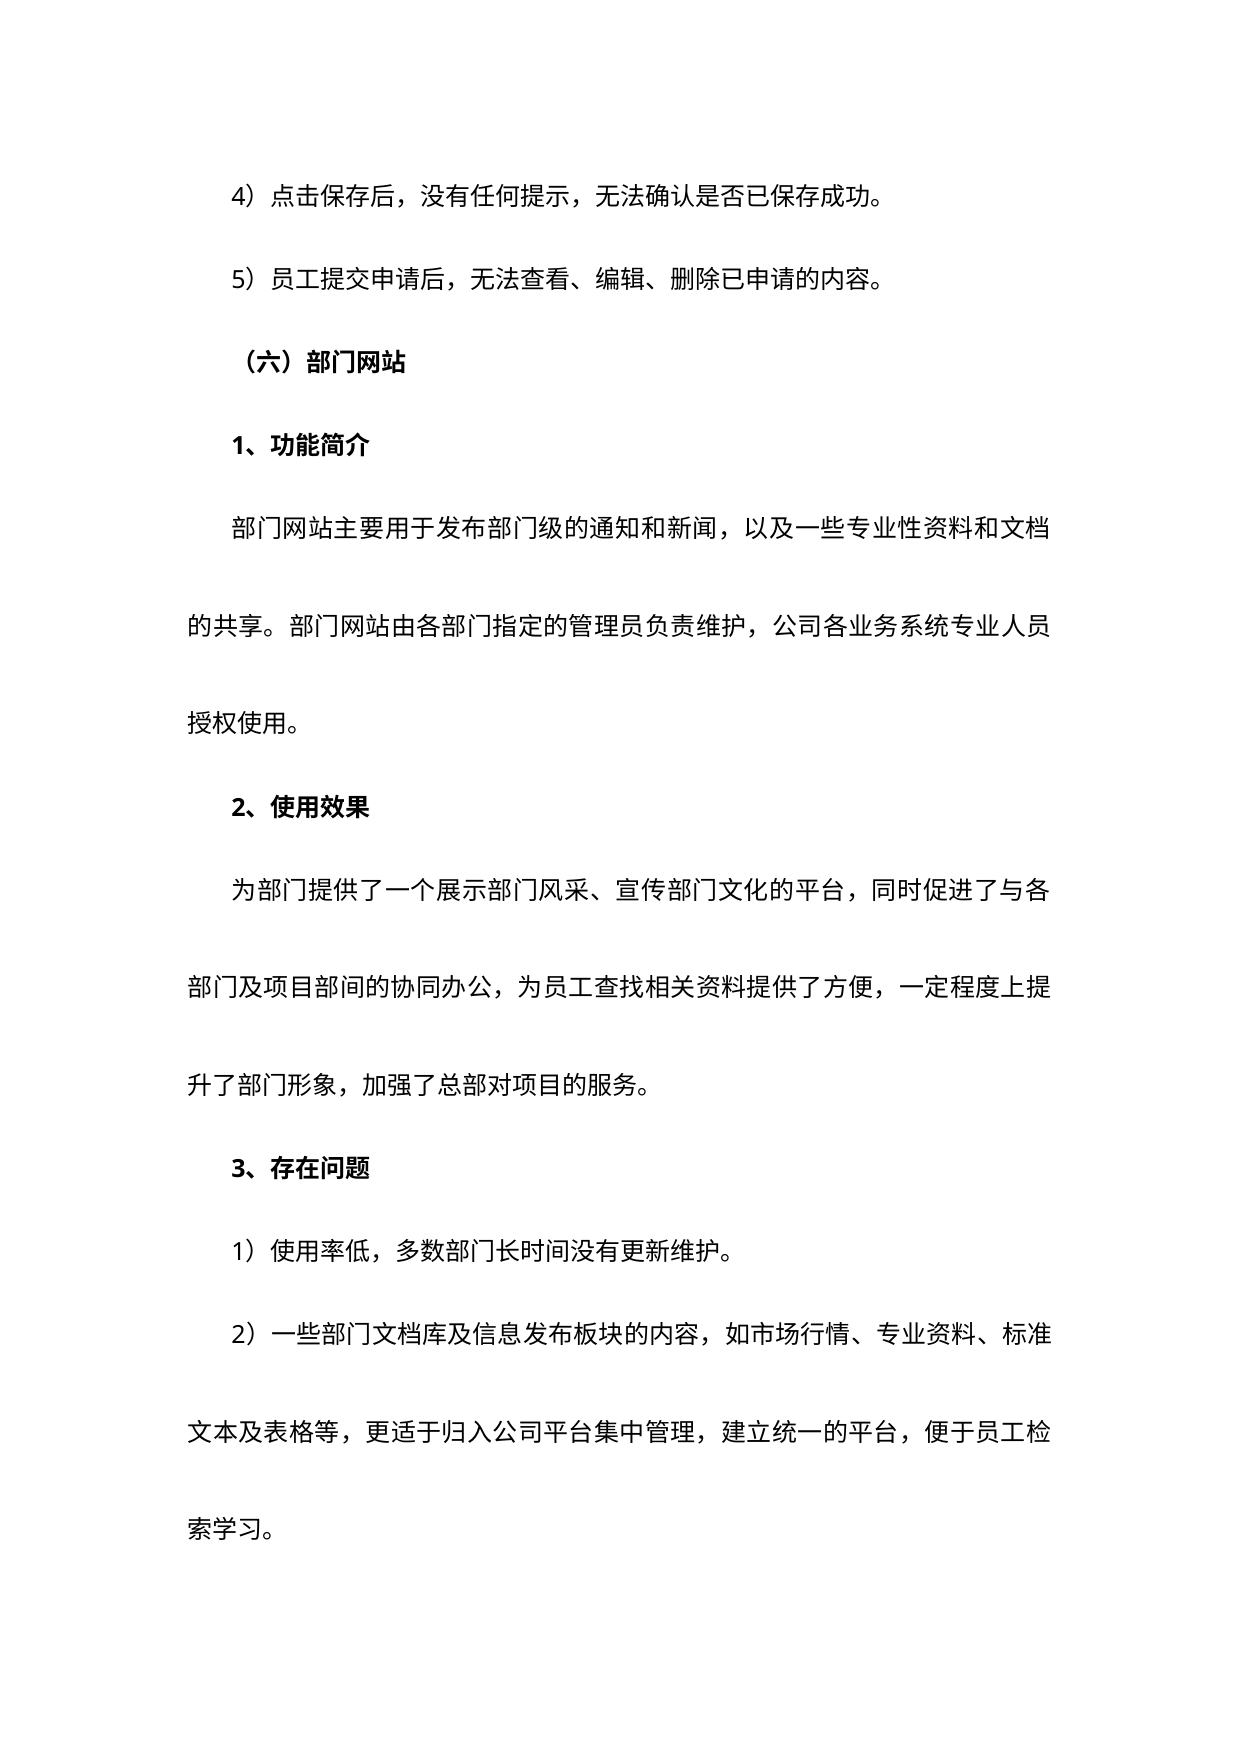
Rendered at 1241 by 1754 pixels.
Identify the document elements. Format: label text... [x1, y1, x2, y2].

text 为部门提供了一个展示部门风采、宣传部门文化的平台，同时促进了与各部门及项目部间的协同办公，为员工查找相关资料提供了方便，一定程度上提升了部门形象，加强了总部对项目的服务。 [187, 856, 1053, 1116]
text （六）部门网站 [187, 328, 1053, 393]
text 1）使用率低，多数部门长时间没有更新维护。 [187, 1217, 1053, 1282]
text 2）一些部门文档库及信息发布板块的内容，如市场行情、专业资料、标准文本及表格等，更适于归入公司平台集中管理，建立统一的平台，便于员工检索学习。 [187, 1300, 1053, 1560]
text 4）点击保存后，没有任何提示，无法确认是否已保存成功。 [187, 162, 1053, 227]
text 1、功能简介 [187, 411, 1053, 476]
text 2、使用效果 [187, 773, 1053, 838]
text 5）员工提交申请后，无法查看、编辑、删除已申请的内容。 [187, 245, 1053, 310]
text 部门网站主要用于发布部门级的通知和新闻，以及一些专业性资料和文档的共享。部门网站由各部门指定的管理员负责维护，公司各业务系统专业人员授权使用。 [187, 494, 1053, 754]
text 3、存在问题 [187, 1134, 1053, 1199]
